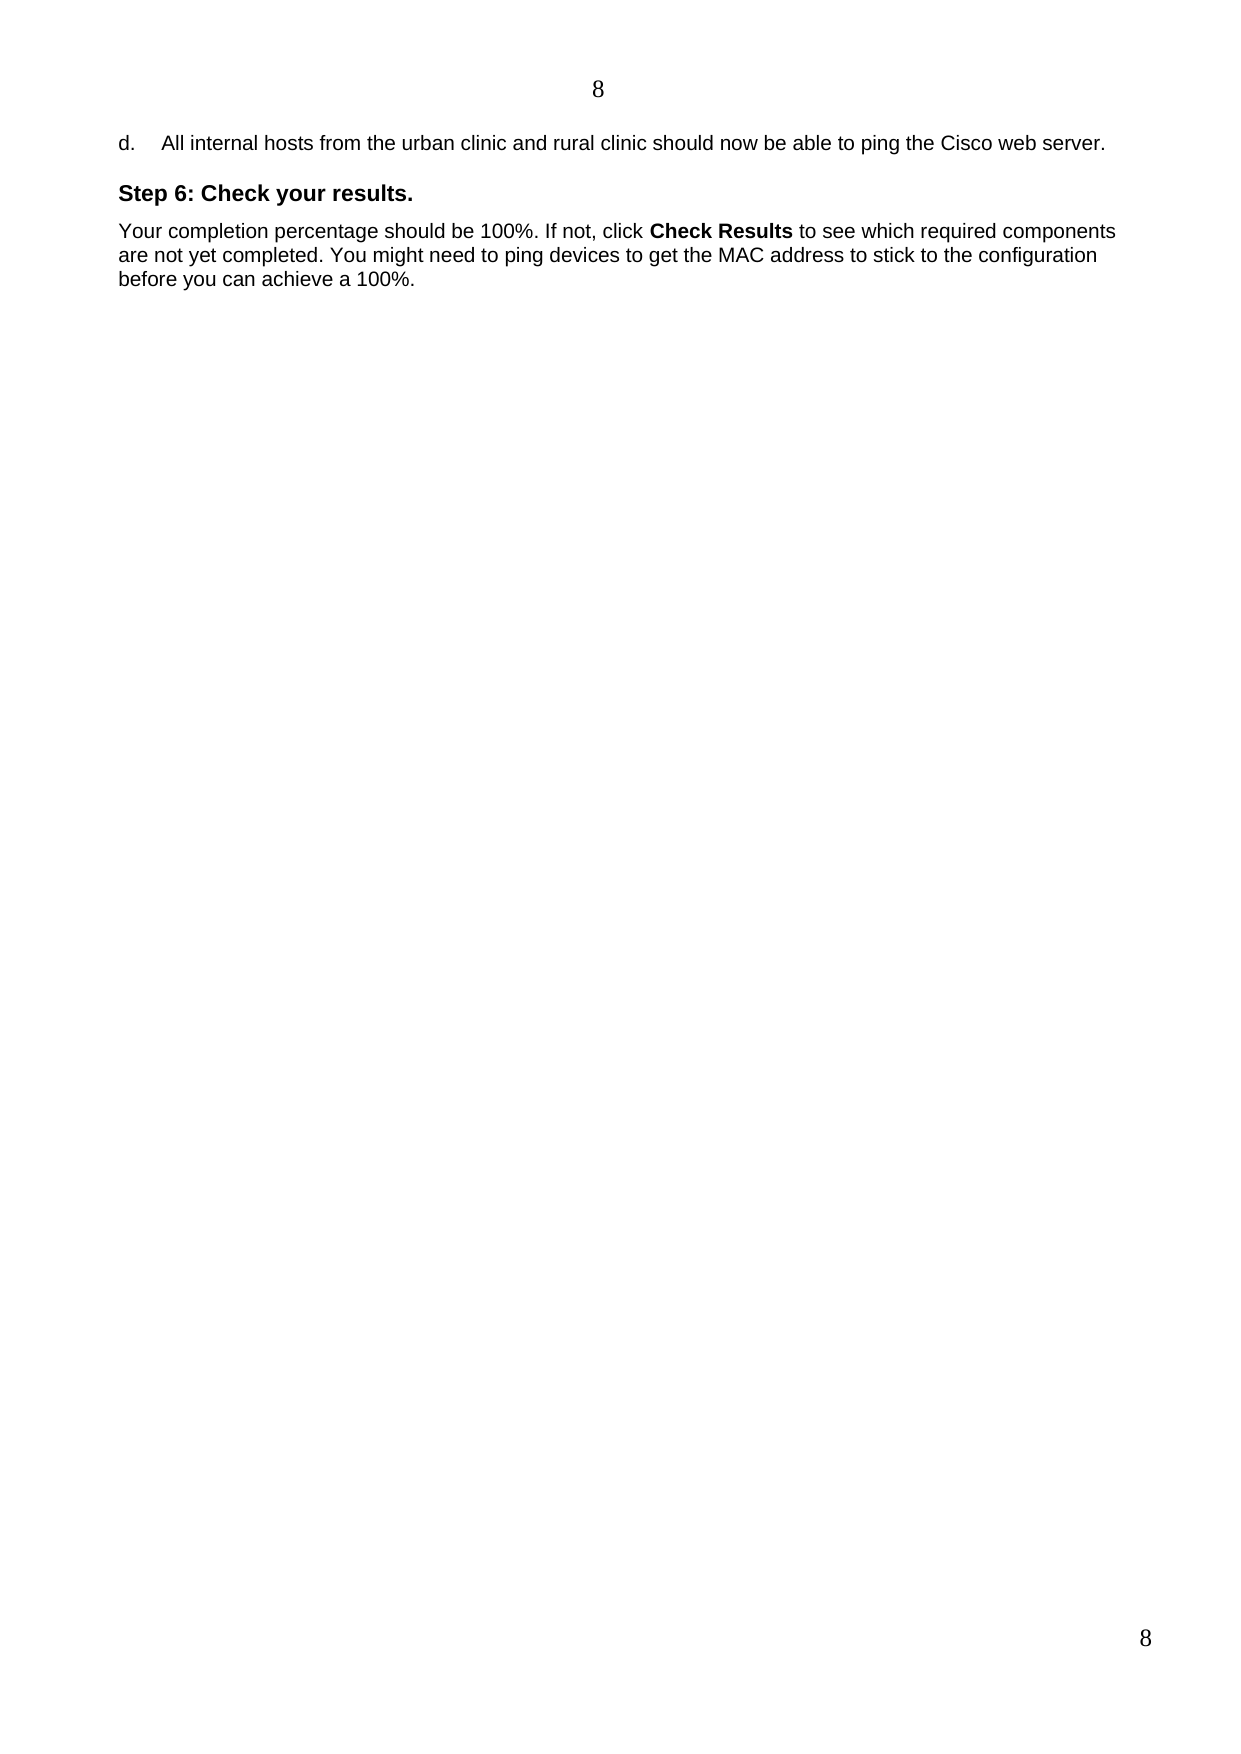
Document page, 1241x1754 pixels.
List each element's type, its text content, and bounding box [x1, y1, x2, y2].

text d. All internal hosts from the urban clinic and rural clinic should now be able to ping the Cisco web server. [118, 131, 1152, 155]
text Step 6: Check your results. [118, 180, 1152, 207]
text Your completion percentage should be 100%. If not, click Check Results to see which required components are not yet completed. You might need to ping devices to get the MAC address to stick to the configuration before you can achieve a 100%. [118, 219, 1152, 291]
